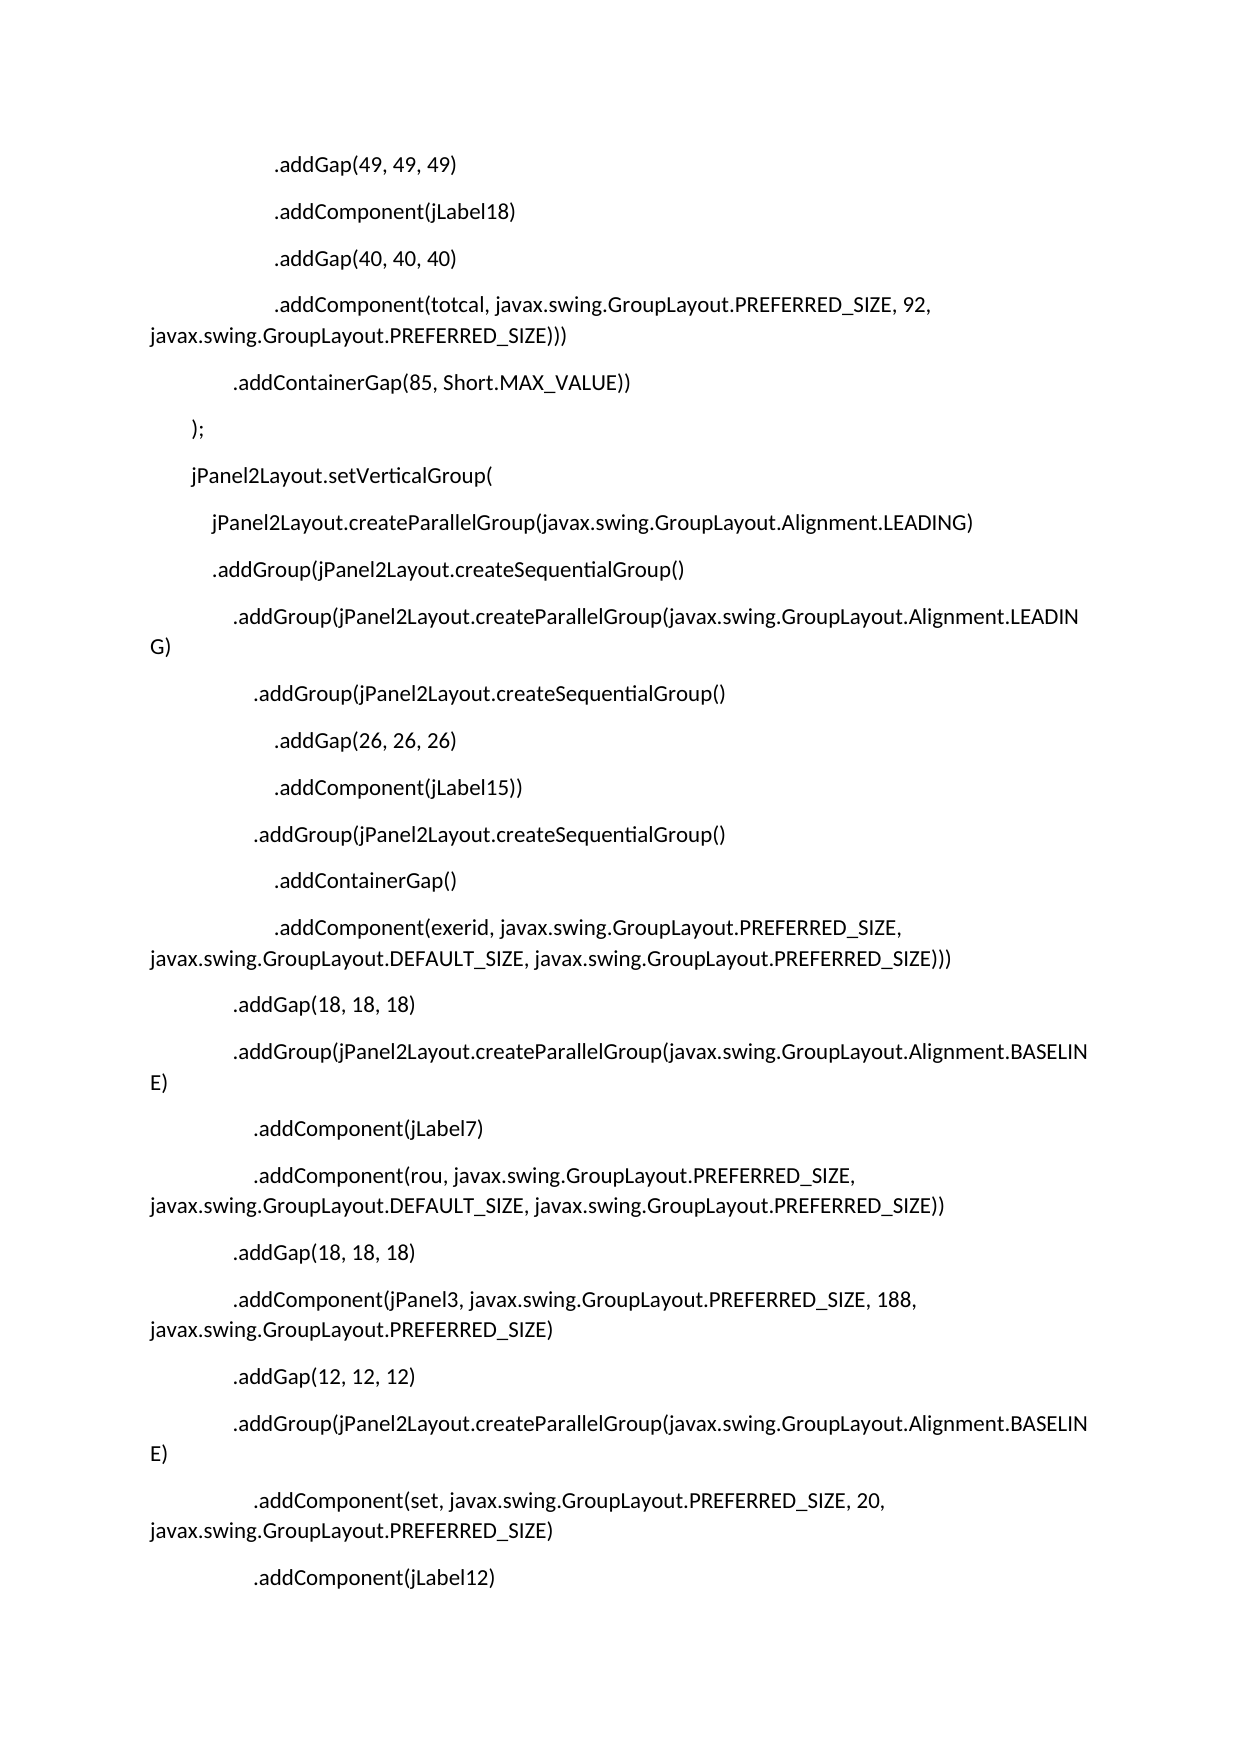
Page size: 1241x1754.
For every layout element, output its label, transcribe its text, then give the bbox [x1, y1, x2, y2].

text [150, 1409, 1090, 1468]
text .addComponent(rou, javax.swing.GroupLayout.PREFERRED_SIZE, javax.swing.GroupLayout.DEFAULT_SIZE, javax.swing.GroupLayout.PREFERRED_SIZE)) [150, 1161, 1090, 1220]
text .addGroup(jPanel2Layout.createSequentialGroup() [150, 820, 1090, 848]
text .addGap(26, 26, 26) [150, 726, 1090, 754]
text .addComponent(jLabel15)) [150, 773, 1090, 801]
text .addComponent(jPanel3, javax.swing.GroupLayout.PREFERRED_SIZE, 188, javax.swing.GroupLayout.PREFERRED_SIZE) [150, 1285, 1090, 1344]
text .addGroup(jPanel2Layout.createParallelGroup(javax.swing.GroupLayout.Alignment.BASELINE) [150, 1037, 1090, 1096]
text .addComponent(jLabel18) [150, 197, 1090, 225]
text .addGap(12, 12, 12) [150, 1362, 1090, 1391]
text .addComponent(totcal, javax.swing.GroupLayout.PREFERRED_SIZE, 92, javax.swing.GroupLayout.PREFERRED_SIZE))) [150, 291, 1090, 349]
text .addGroup(jPanel2Layout.createSequentialGroup() [150, 679, 1090, 707]
text .addGap(49, 49, 49) [150, 150, 1090, 178]
text .addGap(18, 18, 18) [150, 1238, 1090, 1267]
text .addGroup(jPanel2Layout.createSequentialGroup() [150, 555, 1090, 583]
text .addComponent(jLabel7) [150, 1114, 1090, 1143]
text .addGap(40, 40, 40) [150, 244, 1090, 272]
text .addComponent(jLabel12) [150, 1563, 1090, 1592]
text jPanel2Layout.setVerticalGroup( [150, 461, 1090, 489]
text .addGap(18, 18, 18) [150, 991, 1090, 1019]
text .addContainerGap() [150, 867, 1090, 895]
text ); [150, 414, 1090, 443]
text .addComponent(set, javax.swing.GroupLayout.PREFERRED_SIZE, 20, javax.swing.GroupLayout.PREFERRED_SIZE) [150, 1486, 1090, 1545]
text .addGroup(jPanel2Layout.createParallelGroup(javax.swing.GroupLayout.Alignment.LEADING) [150, 602, 1090, 660]
text .addContainerGap(85, Short.MAX_VALUE)) [150, 368, 1090, 396]
text .addComponent(exerid, javax.swing.GroupLayout.PREFERRED_SIZE, javax.swing.GroupLayout.DEFAULT_SIZE, javax.swing.GroupLayout.PREFERRED_SIZE))) [150, 913, 1090, 972]
text jPanel2Layout.createParallelGroup(javax.swing.GroupLayout.Alignment.LEADING) [150, 508, 1090, 536]
